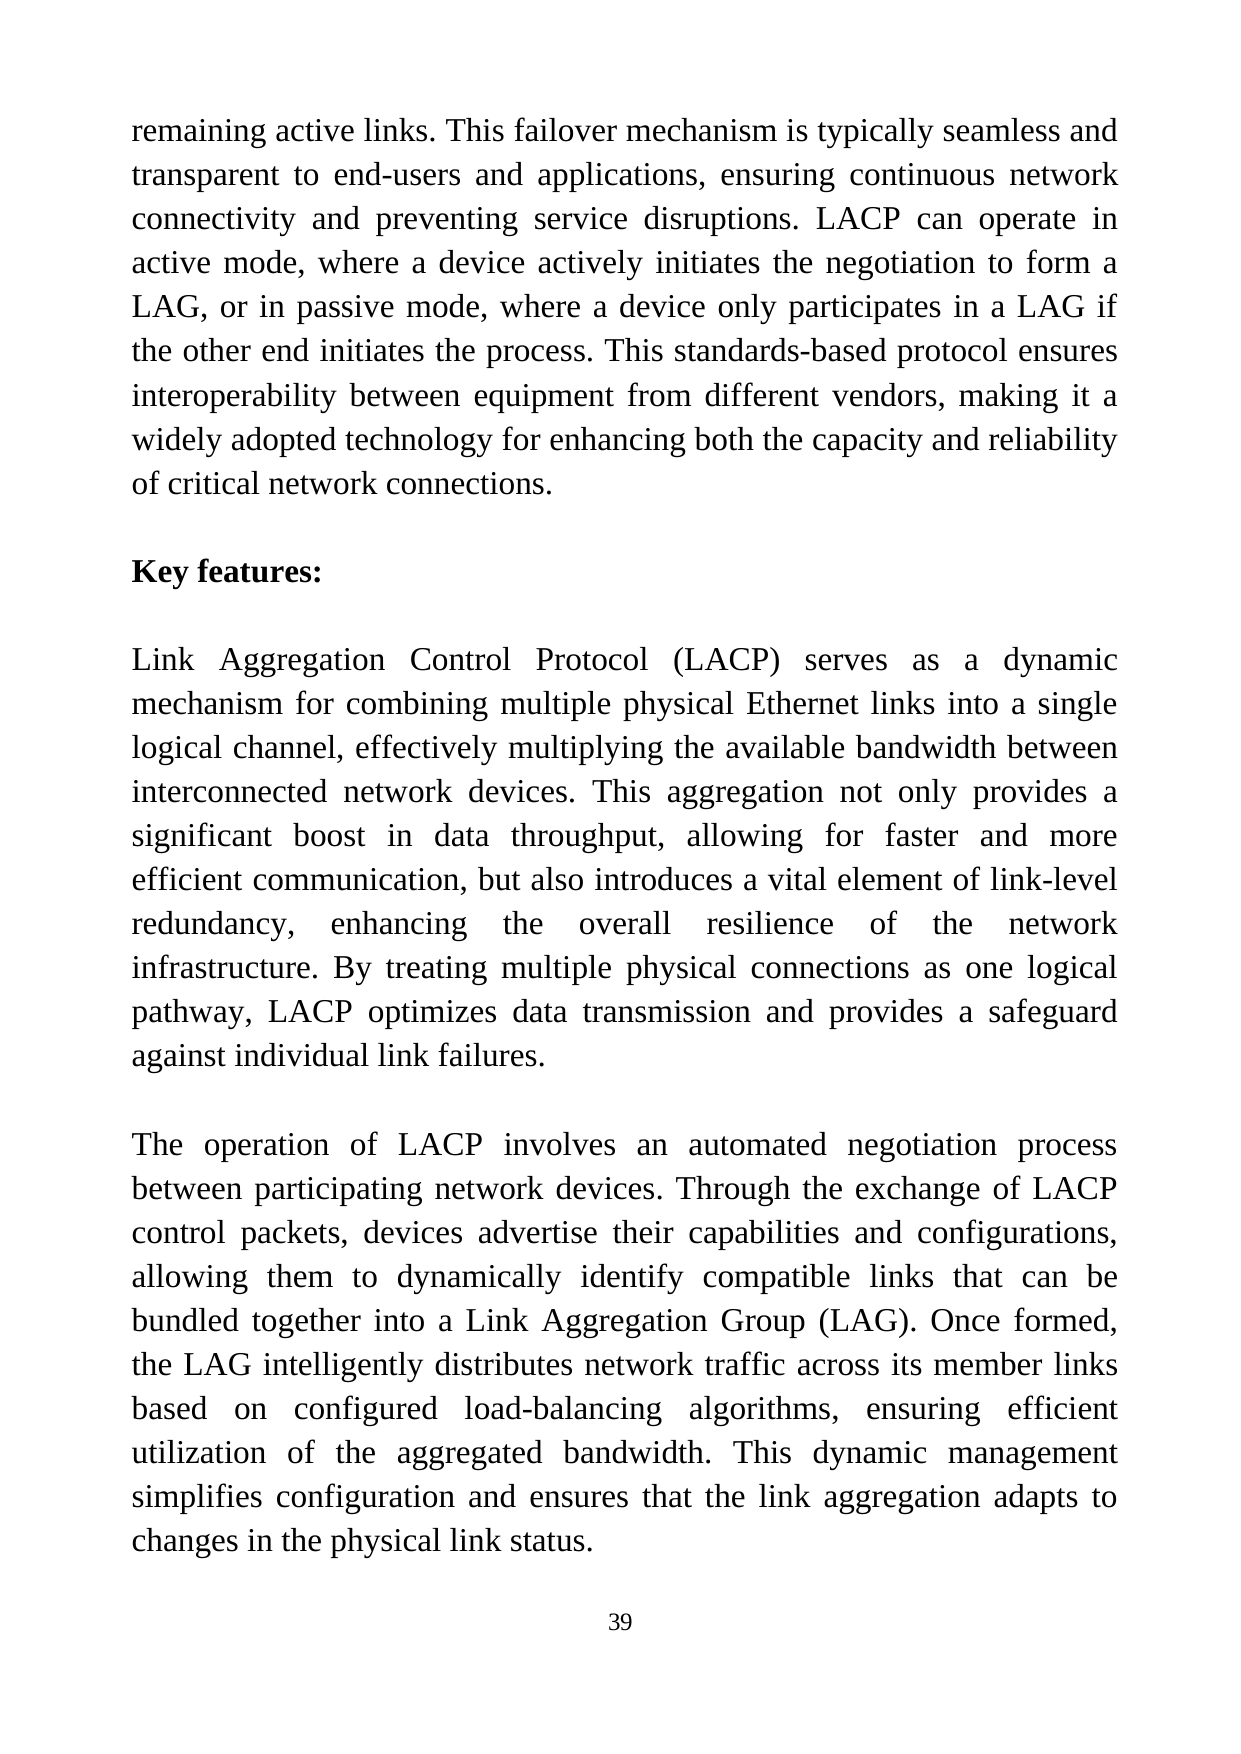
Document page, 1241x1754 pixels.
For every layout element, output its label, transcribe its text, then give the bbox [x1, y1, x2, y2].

text Key features: [131, 551, 1119, 589]
text The operation of LACP involves an automated negotiation process between participating network devices. Through the exchange of LACP control packets, devices advertise their capabilities and configurations, allowing them to dynamically identify compatible links that can be bundled together into a Link Aggregation Group (LAG). Once formed, the LAG intelligently distributes network traffic across its member links based on configured load-balancing algorithms, ensuring efficient utilization of the aggregated bandwidth. This dynamic management simplifies configuration and ensures that the link aggregation adapts to changes in the physical link status. [131, 1124, 1119, 1559]
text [131, 110, 1119, 501]
text Link Aggregation Control Protocol (LACP) serves as a dynamic mechanism for combining multiple physical Ethernet links into a single logical channel, effectively multiplying the available bandwidth between interconnected network devices. This aggregation not only provides a significant boost in data throughput, allowing for faster and more efficient communication, but also introduces a vital element of link-level redundancy, enhancing the overall resilience of the network infrastructure. By treating multiple physical connections as one logical pathway, LACP optimizes data transmission and provides a safeguard against individual link failures. [131, 639, 1119, 1074]
